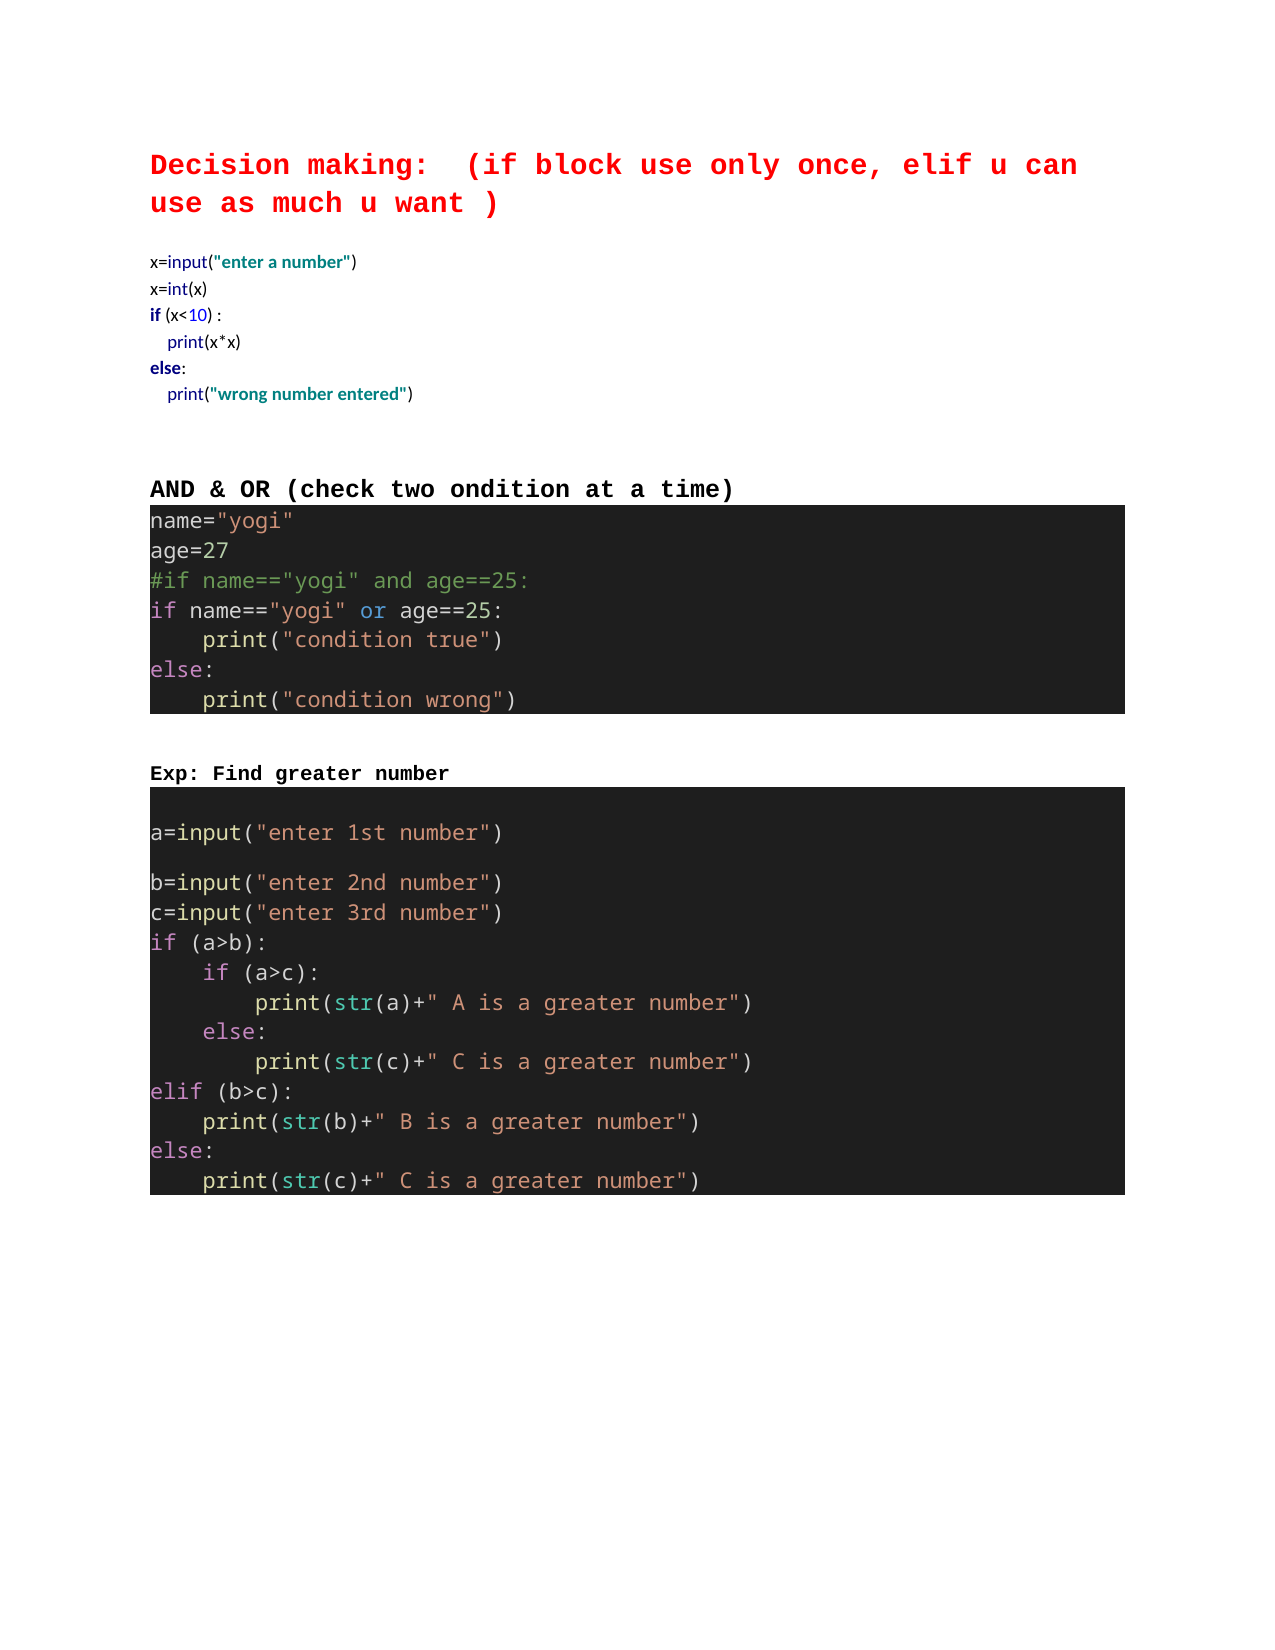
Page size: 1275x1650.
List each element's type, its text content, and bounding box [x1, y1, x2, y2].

text print(str(c)+" C is a greater number") [150, 1046, 1125, 1076]
text print("condition true") [150, 624, 1125, 654]
text else: [150, 1135, 1125, 1165]
text b=input("enter 2nd number") [150, 867, 1125, 897]
text name="yogi" [150, 505, 1125, 535]
text age=27 [150, 535, 1125, 565]
text print(str(c)+" C is a greater number") [150, 1165, 1125, 1195]
text if (a>c): [150, 957, 1125, 986]
text else: [150, 1016, 1125, 1046]
text Decision making: (if block use only once, elif u can use as much u want ) x=input("enter a number") x=int(x) if (x<10) : print(x*x) else: print("wrong number entered") [150, 150, 1125, 405]
text a=input("enter 1st number") [150, 787, 1125, 846]
text print(str(b)+" B is a greater number") [150, 1106, 1125, 1135]
text elif (b>c): [150, 1076, 1125, 1106]
text if (a>b): [150, 927, 1125, 957]
text AND & OR (check two ondition at a time) [150, 477, 1125, 505]
text else: [150, 654, 1125, 684]
text #if name=="yogi" and age==25: [150, 565, 1125, 594]
text print(str(a)+" A is a greater number") [150, 986, 1125, 1016]
text c=input("enter 3rd number") [150, 897, 1125, 927]
text if name=="yogi" or age==25: [150, 594, 1125, 624]
text Exp: Find greater number [150, 763, 1125, 787]
text print("condition wrong") [150, 684, 1125, 714]
